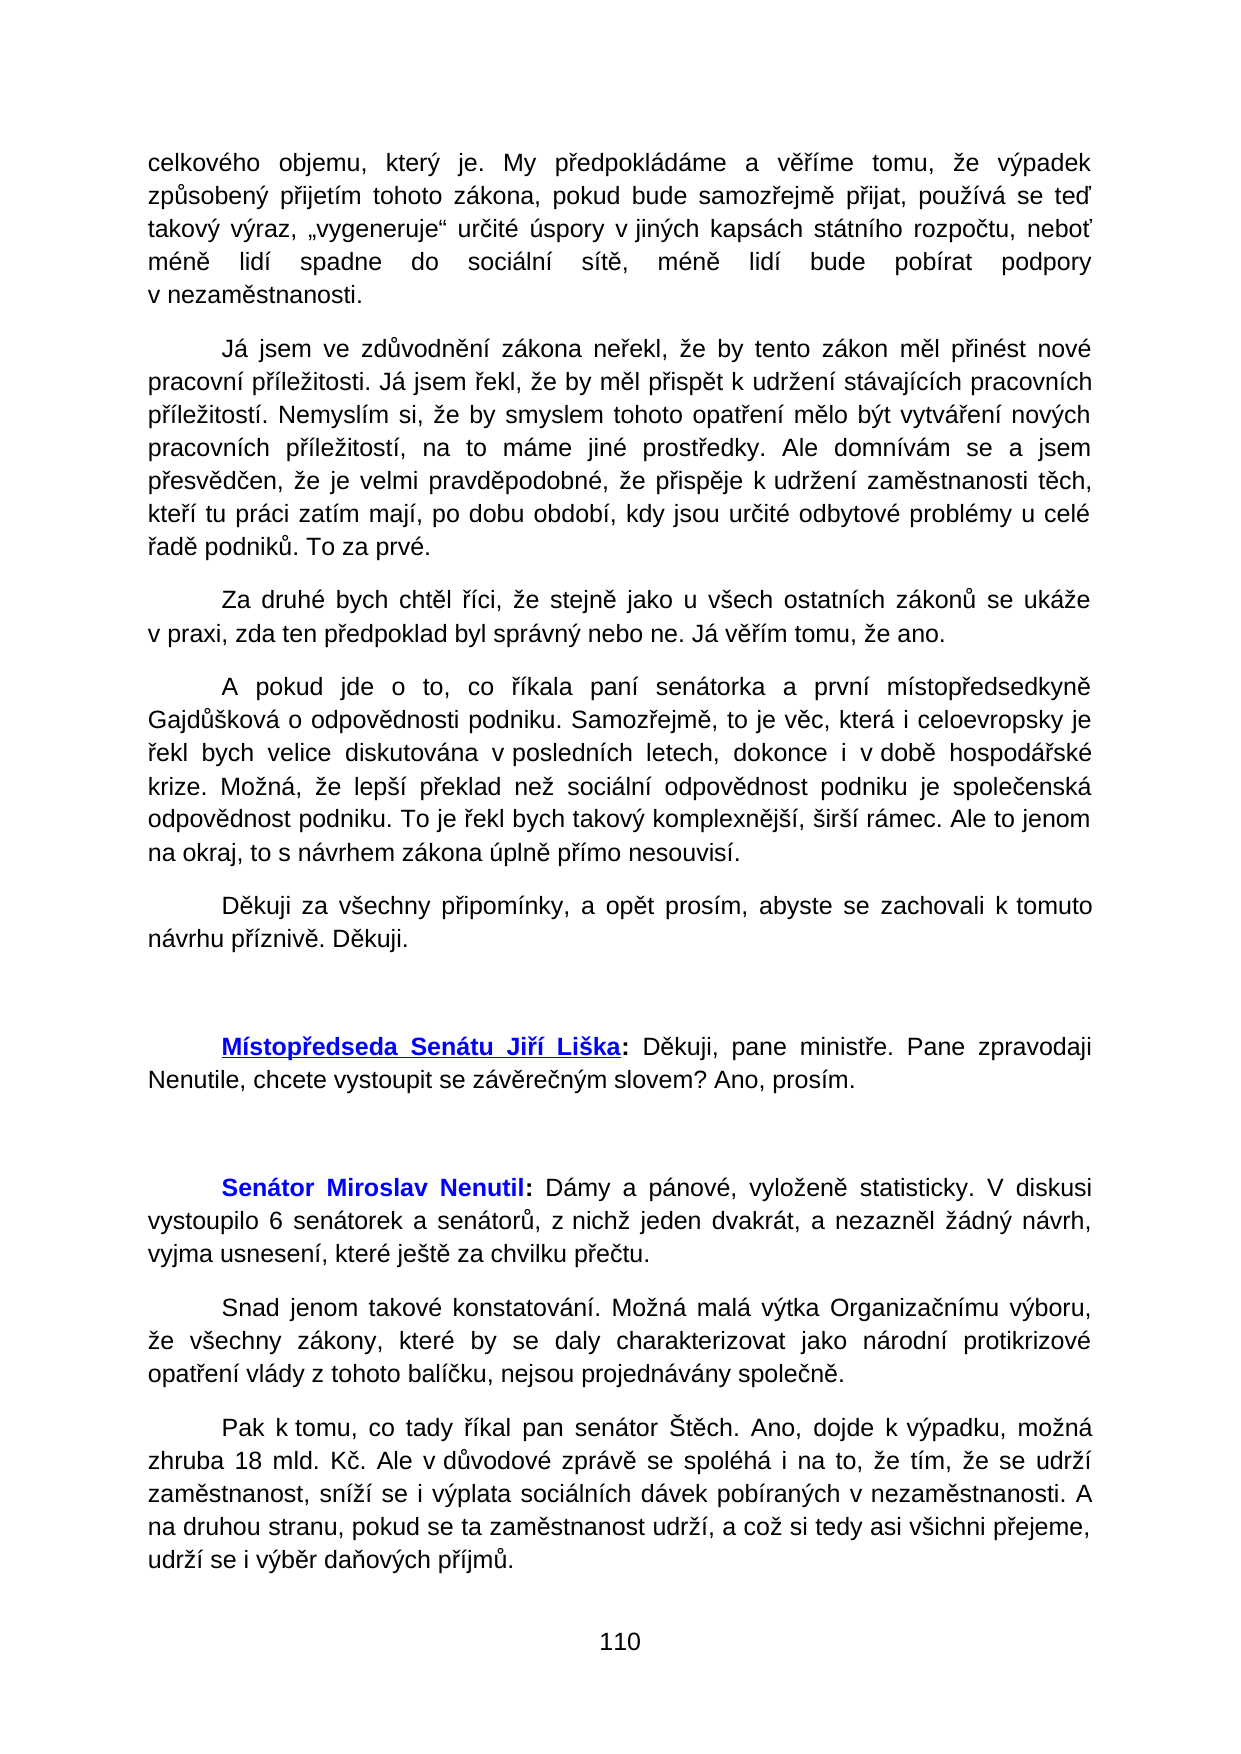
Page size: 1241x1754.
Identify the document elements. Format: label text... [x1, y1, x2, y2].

text A pokud jde o to, co říkala paní senátorka a první místopředsedkyně Gajdůšková o odpovědnosti podniku. Samozřejmě, to je věc, která i celoevropsky je řekl bych velice diskutována v posledních letech, dokonce i v době hospodářské krize. Možná, že lepší překlad než sociální odpovědnost podniku je společenská odpovědnost podniku. To je řekl bych takový komplexnější, širší rámec. Ale to jenom na okraj, to s návrhem zákona úplně přímo nesouvisí. [148, 672, 1093, 866]
text Pak k tomu, co tady říkal pan senátor Štěch. Ano, dojde k výpadku, možná zhruba 18 mld. Kč. Ale v důvodové zprávě se spoléhá i na to, že tím, že se udrží zaměstnanost, sníží se i výplata sociálních dávek pobíraných v nezaměstnanosti. A na druhou stranu, pokud se ta zaměstnanost udrží, a což si tedy asi všichni přejeme, udrží se i výběr daňových příjmů. [148, 1413, 1093, 1573]
text Místopředseda Senátu Jiří Liška: Děkuji, pane ministře. Pane zpravodaji Nenutile, chcete vystoupit se závěrečným slovem? Ano, prosím. [148, 1032, 1093, 1094]
text Děkuji za všechny připomínky, a opět prosím, abyste se zachovali k tomuto návrhu příznivě. Děkuji. [148, 891, 1093, 953]
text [148, 148, 1093, 308]
text Já jsem ve zdůvodnění zákona neřekl, že by tento zákon měl přinést nové pracovní příležitosti. Já jsem řekl, že by měl přispět k udržení stávajících pracovních příležitostí. Nemyslím si, že by smyslem tohoto opatření mělo být vytváření nových pracovních příležitostí, na to máme jiné prostředky. Ale domnívám se a jsem přesvědčen, že je velmi pravděpodobné, že přispěje k udržení zaměstnanosti těch, kteří tu práci zatím mají, po dobu období, kdy jsou určité odbytové problémy u celé řadě podniků. To za prvé. [148, 333, 1093, 560]
text Senátor Miroslav Nenutil: Dámy a pánové, vyloženě statisticky. V diskusi vystoupilo 6 senátorek a senátorů, z nichž jeden dvakrát, a nezazněl žádný návrh, vyjma usnesení, které ještě za chvilku přečtu. [148, 1173, 1093, 1268]
text Za druhé bych chtěl říci, že stejně jako u všech ostatních zákonů se ukáže v praxi, zda ten předpoklad byl správný nebo ne. Já věřím tomu, že ano. [148, 586, 1093, 647]
text Snad jenom takové konstatování. Možná malá výtka Organizačnímu výboru, že všechny zákony, které by se daly charakterizovat jako národní protikrizové opatření vlády z tohoto balíčku, nejsou projednávány společně. [148, 1293, 1093, 1387]
